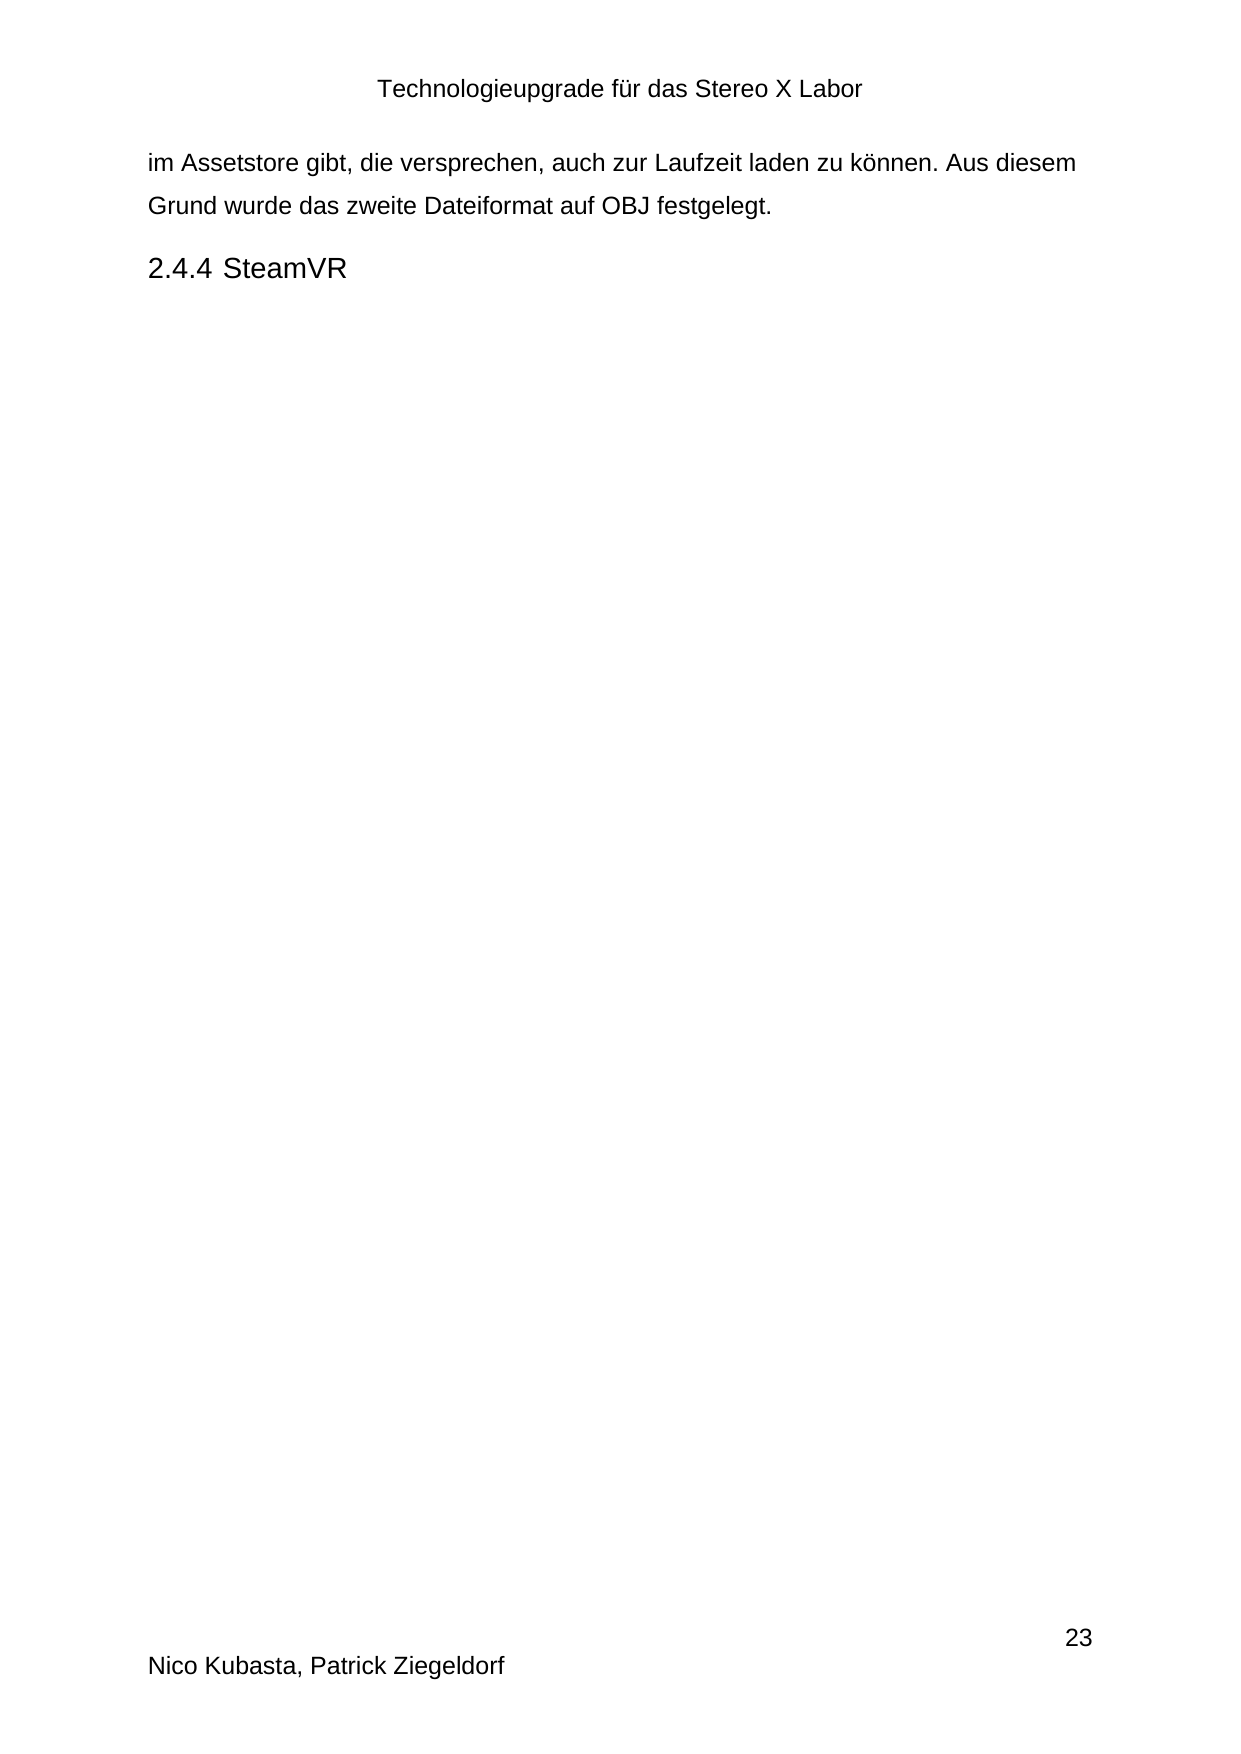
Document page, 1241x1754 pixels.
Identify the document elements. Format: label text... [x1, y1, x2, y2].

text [148, 148, 1092, 219]
subtitle SteamVR [148, 251, 1092, 284]
